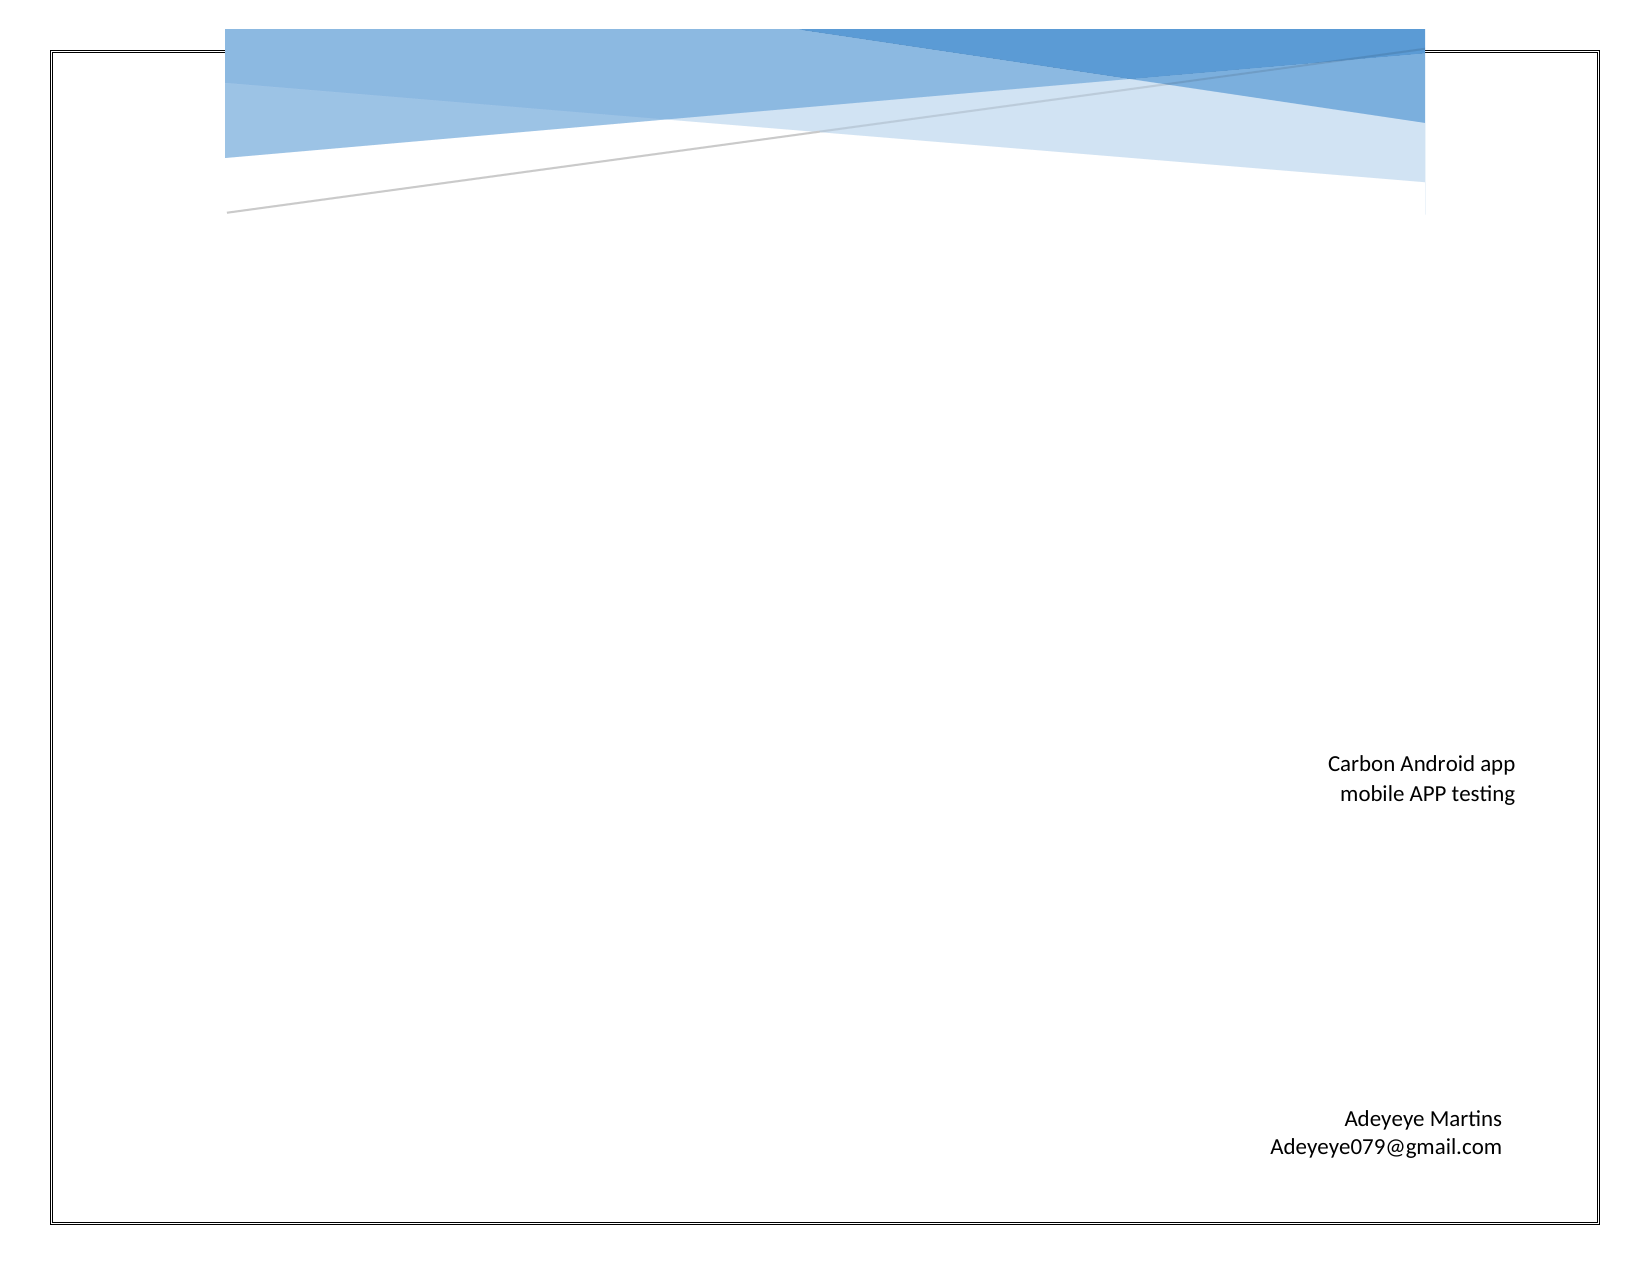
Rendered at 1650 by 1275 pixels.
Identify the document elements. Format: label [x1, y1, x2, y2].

picture [225, 29, 1425, 229]
